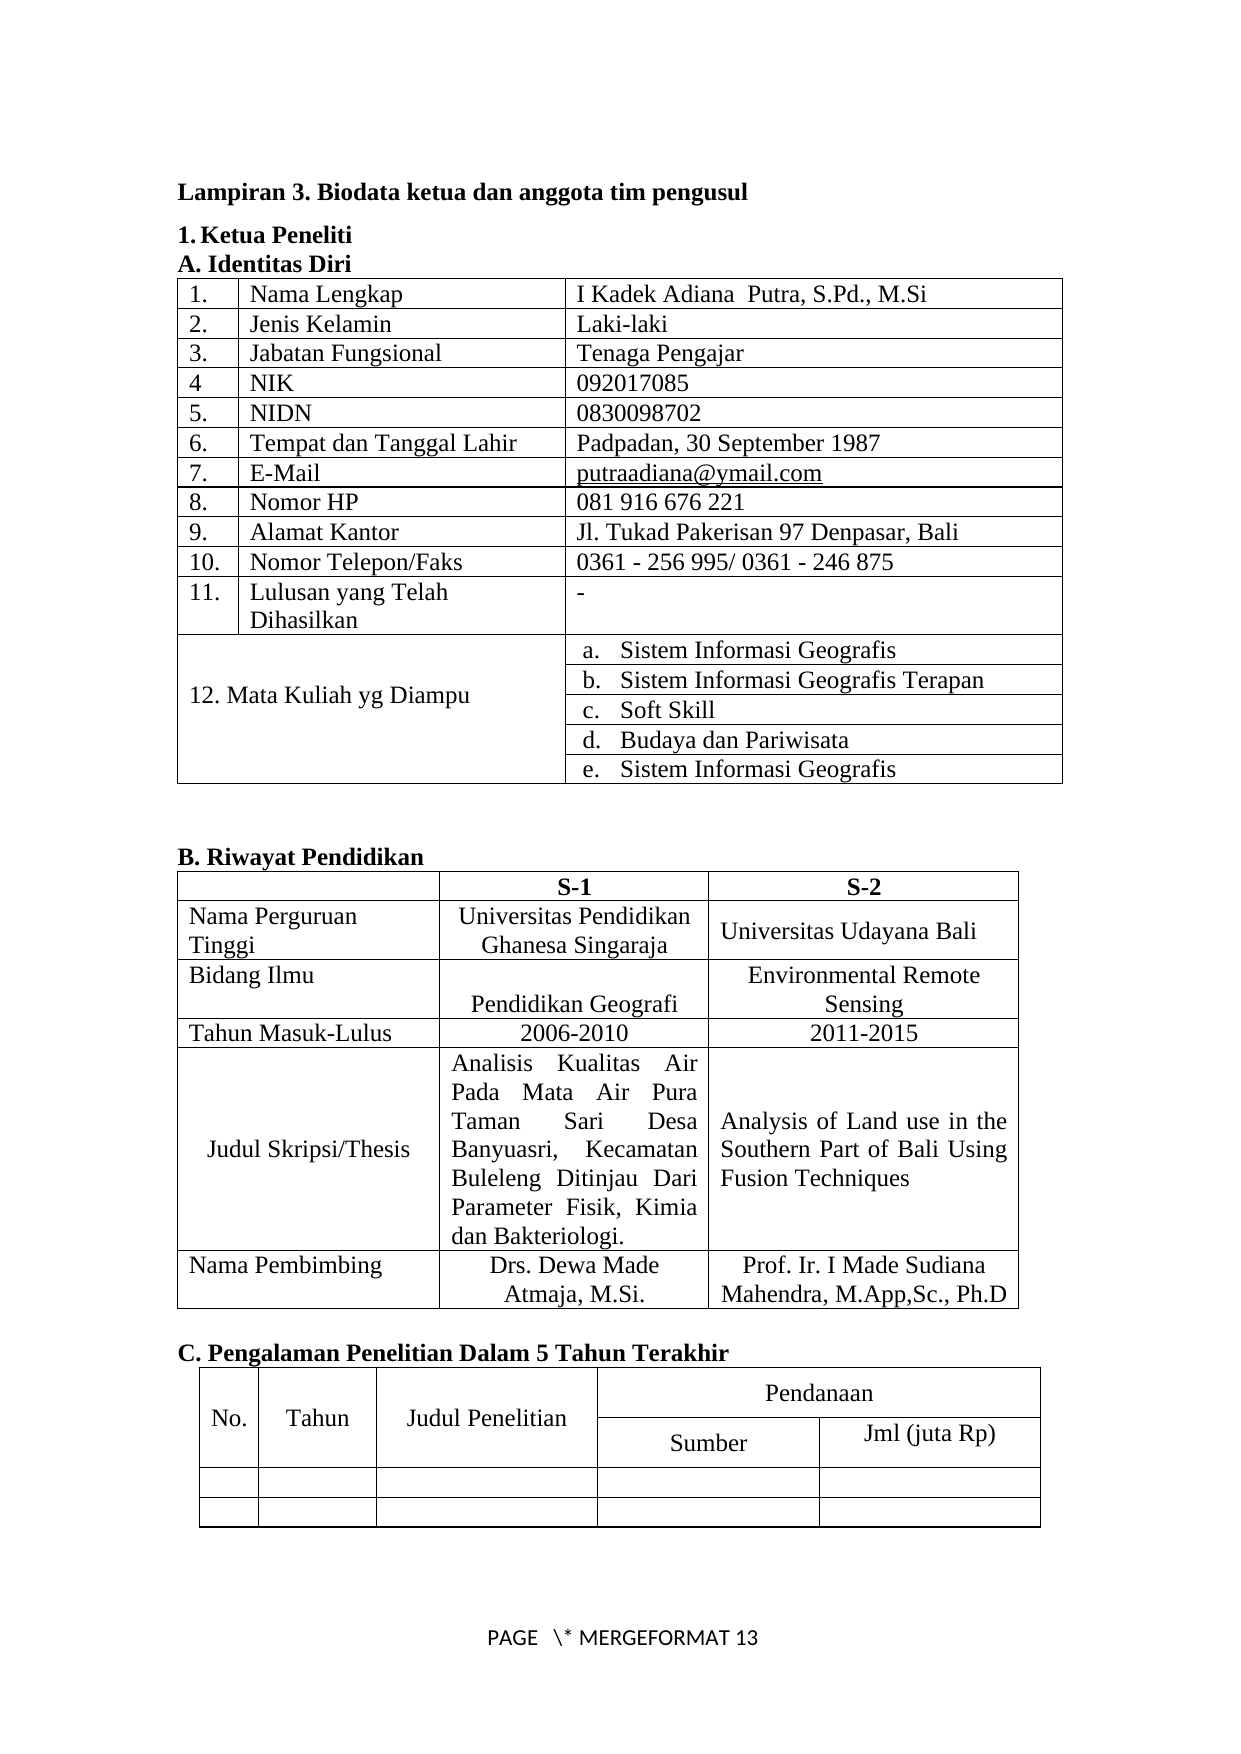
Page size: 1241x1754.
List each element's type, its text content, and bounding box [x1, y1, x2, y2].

table_cell Sistem Informasi Geografis [566, 635, 1062, 664]
table_cell 3. [178, 339, 238, 367]
table_cell NIK [239, 368, 565, 397]
text A. Identitas Diri [177, 249, 1063, 278]
table_header Tahun [259, 1368, 376, 1467]
table_cell Jl. Tukad Pakerisan 97 Denpasar, Bali [566, 517, 1062, 546]
table_cell 6. [178, 428, 238, 457]
table_header Pendanaan [598, 1368, 1040, 1417]
table_header I Kadek Adiana Putra, S.Pd., M.Si [566, 279, 1062, 308]
table_cell Judul Skripsi/Thesis [178, 1048, 439, 1249]
table_cell Padpadan, 30 September 1987 [566, 428, 1062, 457]
table_cell Pendidikan Geografi [440, 960, 708, 1017]
table_cell - [566, 577, 1062, 634]
table_cell Jml (juta Rp) [820, 1418, 1040, 1467]
table_cell Jenis Kelamin [239, 309, 565, 337]
table_cell [377, 1498, 597, 1526]
table_cell 7. [178, 458, 238, 486]
table_cell Nomor Telepon/Faks [239, 547, 565, 576]
table_cell 5. [178, 398, 238, 427]
table_cell 2011-2015 [709, 1019, 1018, 1047]
table_cell Tenaga Pengajar [566, 339, 1062, 367]
list Ketua Peneliti [177, 220, 1063, 249]
table_cell Lulusan yang Telah Dihasilkan [239, 577, 565, 634]
table_header S-2 [709, 872, 1018, 900]
table_cell Sumber [598, 1418, 819, 1467]
table_cell [200, 1468, 258, 1497]
table_header S-1 [440, 872, 708, 900]
table_cell Bidang Ilmu [178, 960, 439, 1017]
table_cell Jabatan Fungsional [239, 339, 565, 367]
table_cell 092017085 [566, 368, 1062, 397]
table_cell Analisis Kualitas Air Pada Mata Air Pura Taman Sari Desa Banyuasri, Kecamatan Buleleng Ditinjau Dari Parameter Fisik, Kimia dan Bakteriologi. [440, 1048, 708, 1249]
table_cell Drs. Dewa Made Atmaja, M.Si. [440, 1251, 708, 1308]
table_cell Sistem Informasi Geografis Terapan [566, 665, 1062, 694]
table_cell Soft Skill [566, 695, 1062, 724]
table_header Judul Penelitian [377, 1368, 597, 1467]
table_cell [820, 1498, 1040, 1526]
table_cell [598, 1468, 819, 1497]
table_header [178, 872, 439, 900]
table_cell Prof. Ir. I Made Sudiana Mahendra, M.App,Sc., Ph.D [709, 1251, 1018, 1308]
text Lampiran 3. Biodata ketua dan anggota tim pengusul [177, 177, 1063, 206]
table_cell [820, 1468, 1040, 1497]
table_cell Environmental Remote Sensing [709, 960, 1018, 1017]
table_cell 8. [178, 488, 238, 516]
table_cell Universitas Pendidikan Ghanesa Singaraja [440, 901, 708, 959]
table_cell Laki-laki [566, 309, 1062, 337]
table_cell 12. Mata Kuliah yg Diampu [178, 635, 565, 783]
table_cell Nomor HP [239, 488, 565, 516]
table_cell [200, 1498, 258, 1526]
table_cell 10. [178, 547, 238, 576]
table_cell [377, 1468, 597, 1497]
table_cell putraadiana@ymail.com [566, 458, 1062, 486]
table_cell 081 916 676 221 [566, 488, 1062, 516]
table_cell 2006-2010 [440, 1019, 708, 1047]
table_cell E-Mail [239, 458, 565, 486]
table_cell Universitas Udayana Bali [709, 901, 1018, 959]
table_cell 9. [178, 517, 238, 546]
table_cell NIDN [239, 398, 565, 427]
table_cell Tempat dan Tanggal Lahir [239, 428, 565, 457]
table_cell 4 [178, 368, 238, 397]
table_cell Budaya dan Pariwisata [566, 725, 1062, 753]
table_cell 0830098702 [566, 398, 1062, 427]
text B. Riwayat Pendidikan [177, 842, 1063, 871]
table_cell [598, 1498, 819, 1526]
table_cell Tahun Masuk-Lulus [178, 1019, 439, 1047]
table_cell Alamat Kantor [239, 517, 565, 546]
table_cell 11. [178, 577, 238, 634]
table_cell Nama Perguruan Tinggi [178, 901, 439, 959]
table_header 1. [178, 279, 238, 308]
table_cell Nama Pembimbing [178, 1251, 439, 1308]
table_header Nama Lengkap [239, 279, 565, 308]
table_cell 0361 - 256 995/ 0361 - 246 875 [566, 547, 1062, 576]
text C. Pengalaman Penelitian Dalam 5 Tahun Terakhir [177, 1338, 1063, 1367]
table_cell [259, 1498, 376, 1526]
table_cell Analysis of Land use in the Southern Part of Bali Using Fusion Techniques [709, 1048, 1018, 1249]
table_cell Sistem Informasi Geografis [566, 755, 1062, 783]
table_cell [259, 1468, 376, 1497]
table_cell 2. [178, 309, 238, 337]
table_header No. [200, 1368, 258, 1467]
